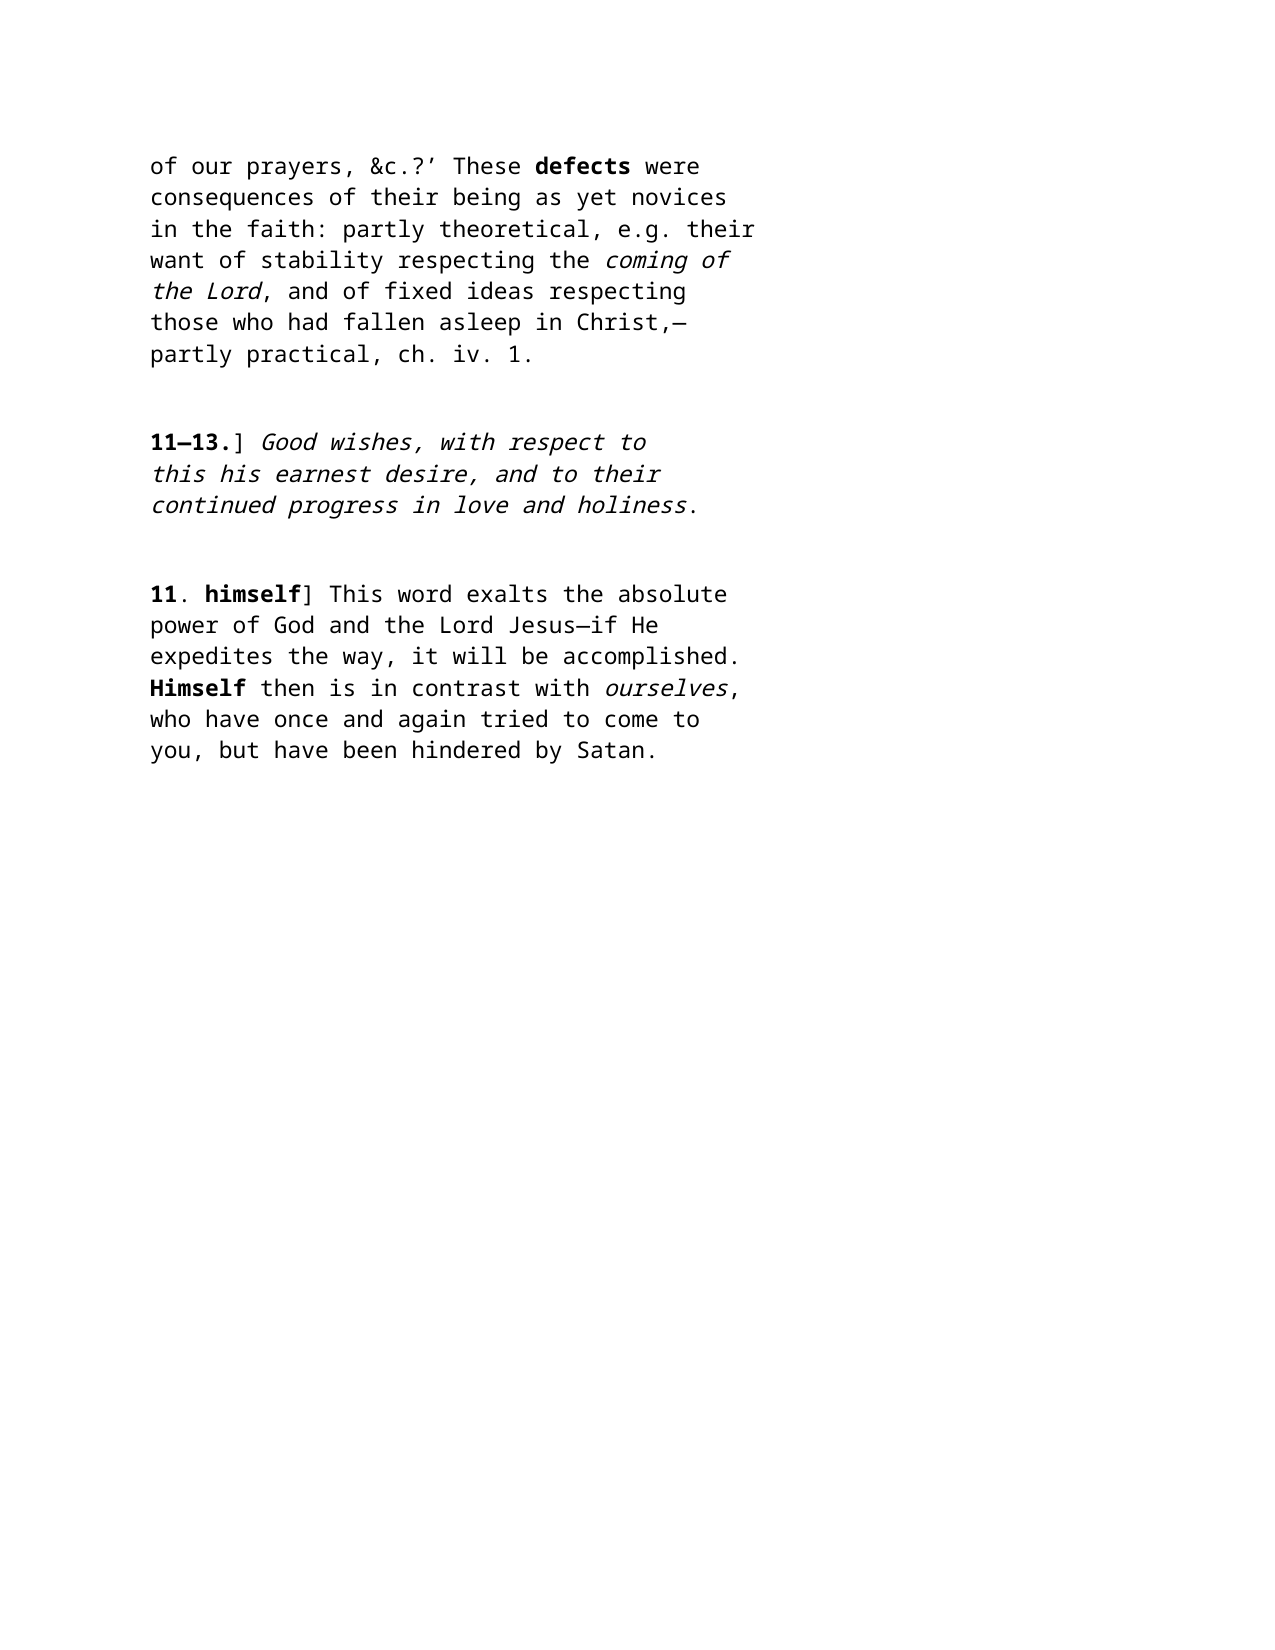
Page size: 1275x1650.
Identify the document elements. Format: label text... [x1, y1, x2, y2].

text 11. himself] This word exalts the absolute power of God and the Lord Jesus—if He expedites the way, it will be accomplished. Himself then is in contrast with ourselves, who have once and again tried to come to you, but have been hindered by Satan. [150, 578, 1125, 792]
text 11—13.] Good wishes, with respect to this his earnest desire, and to their [150, 426, 1125, 489]
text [150, 150, 1125, 395]
text continued progress in love and holiness. [150, 489, 1125, 546]
